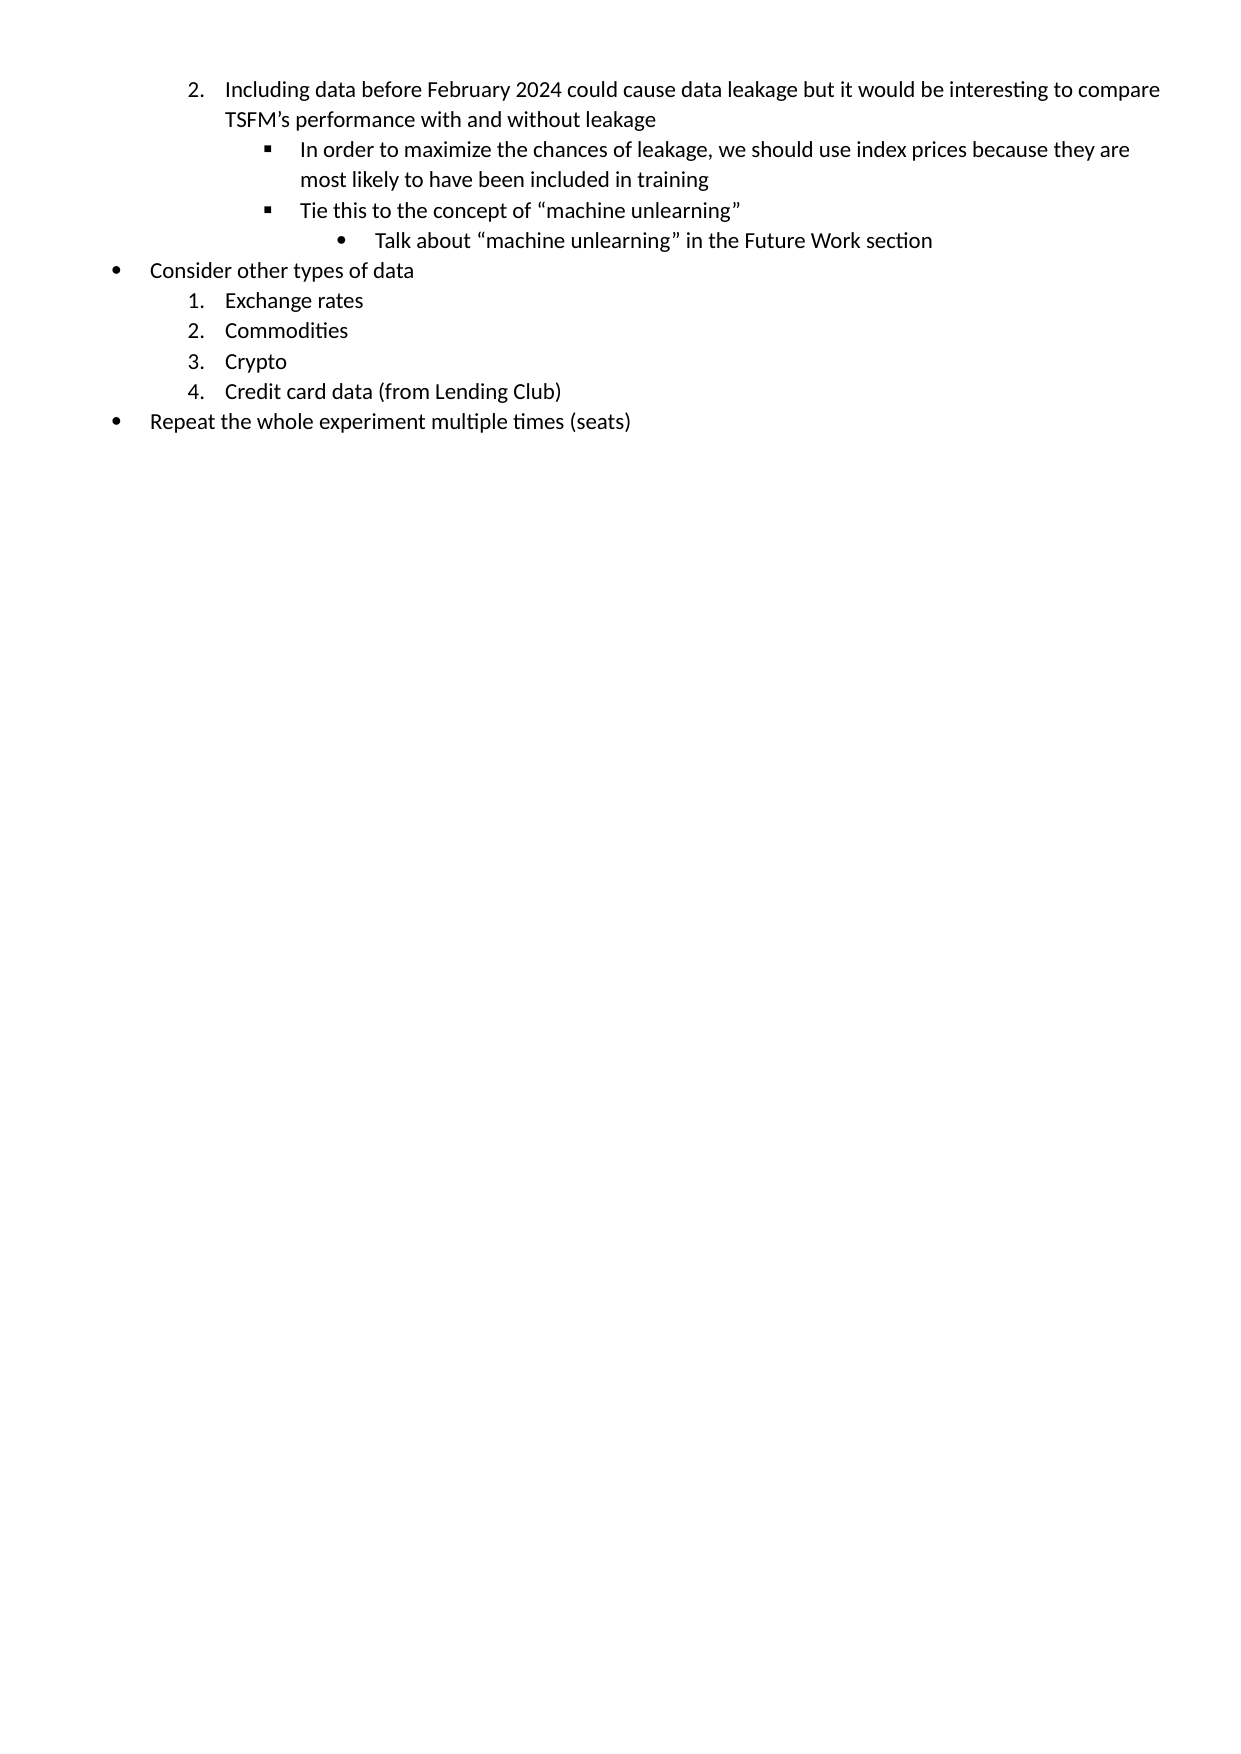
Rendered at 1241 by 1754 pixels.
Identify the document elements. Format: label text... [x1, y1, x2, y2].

list Exchange rates [187, 286, 1165, 314]
list Consider other types of data [112, 256, 1165, 284]
list Including data before February 2024 could cause data leakage but it would be interesting to compare TSFM’s performance with and without leakage [187, 75, 1165, 133]
list Commodities [187, 317, 1165, 345]
list Crypto [187, 347, 1165, 375]
list Talk about “machine unlearning” in the Future Work section [337, 226, 1165, 254]
list Repeat the whole experiment multiple times (seats) [112, 407, 1165, 435]
list Credit card data (from Lending Club) [187, 377, 1165, 405]
list In order to maximize the chances of leakage, we should use index prices because they are most likely to have been included in training [262, 135, 1165, 194]
list Tie this to the concept of “machine unlearning” [262, 196, 1165, 224]
